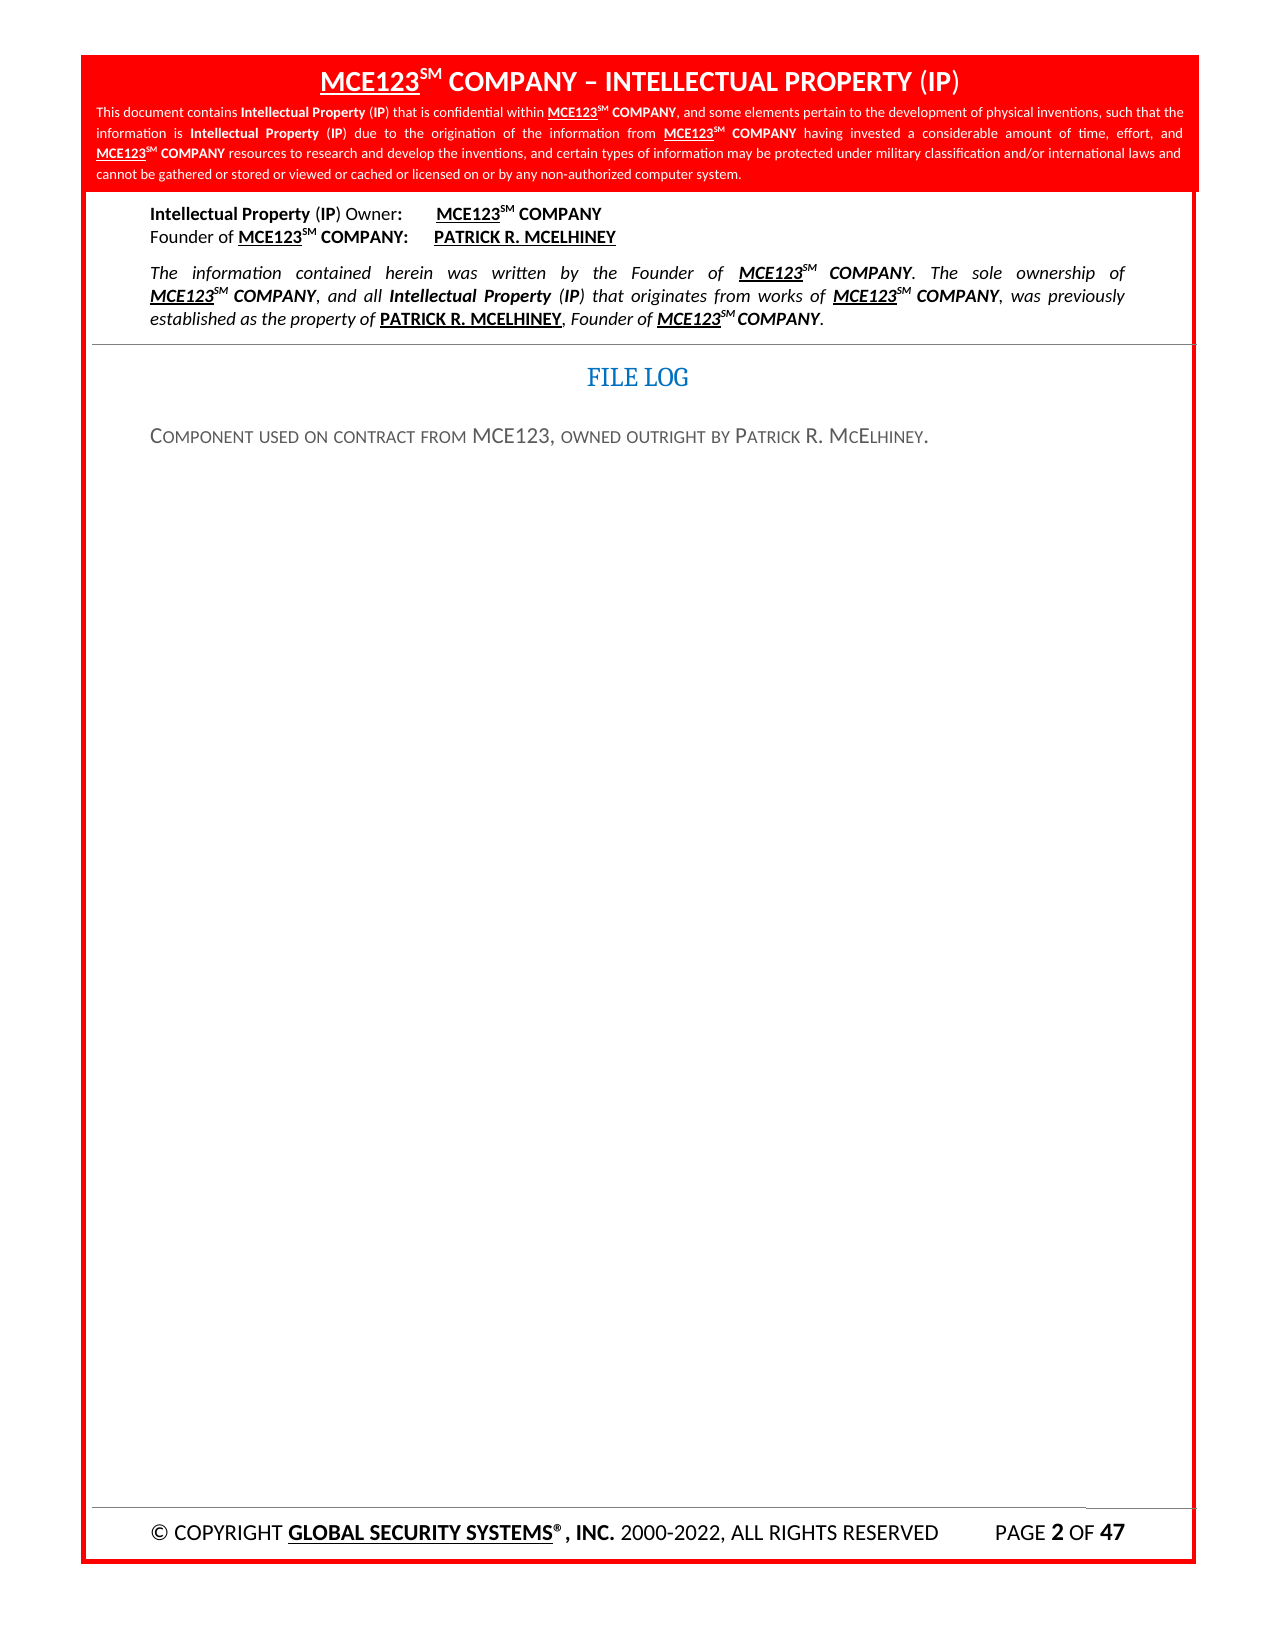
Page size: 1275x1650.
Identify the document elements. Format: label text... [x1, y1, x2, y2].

text Component used on contract from MCE123, owned outright by Patrick R. McElhiney. [150, 421, 1125, 449]
subtitle FILE LOG [150, 362, 1125, 393]
